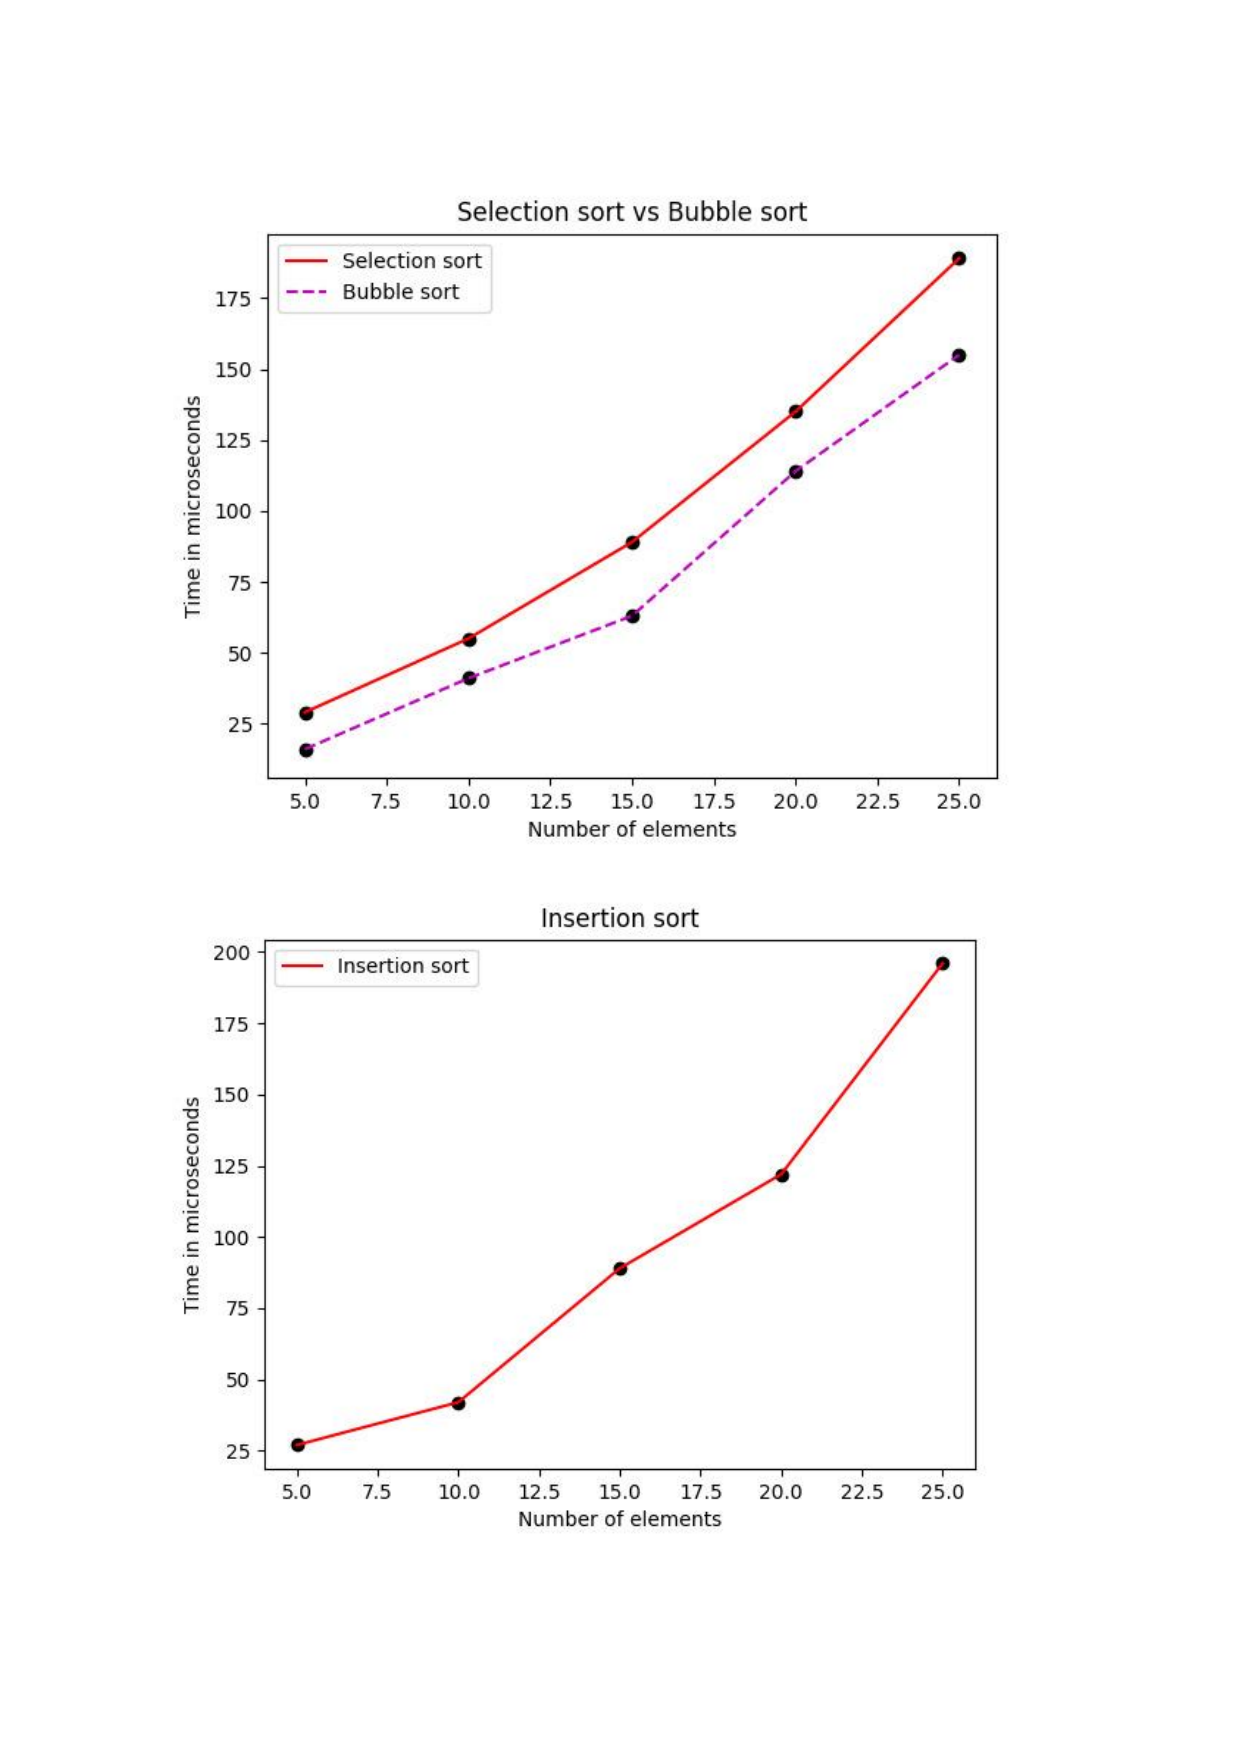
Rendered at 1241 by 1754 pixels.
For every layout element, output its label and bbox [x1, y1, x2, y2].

picture [150, 150, 1091, 856]
picture [150, 857, 1067, 1545]
